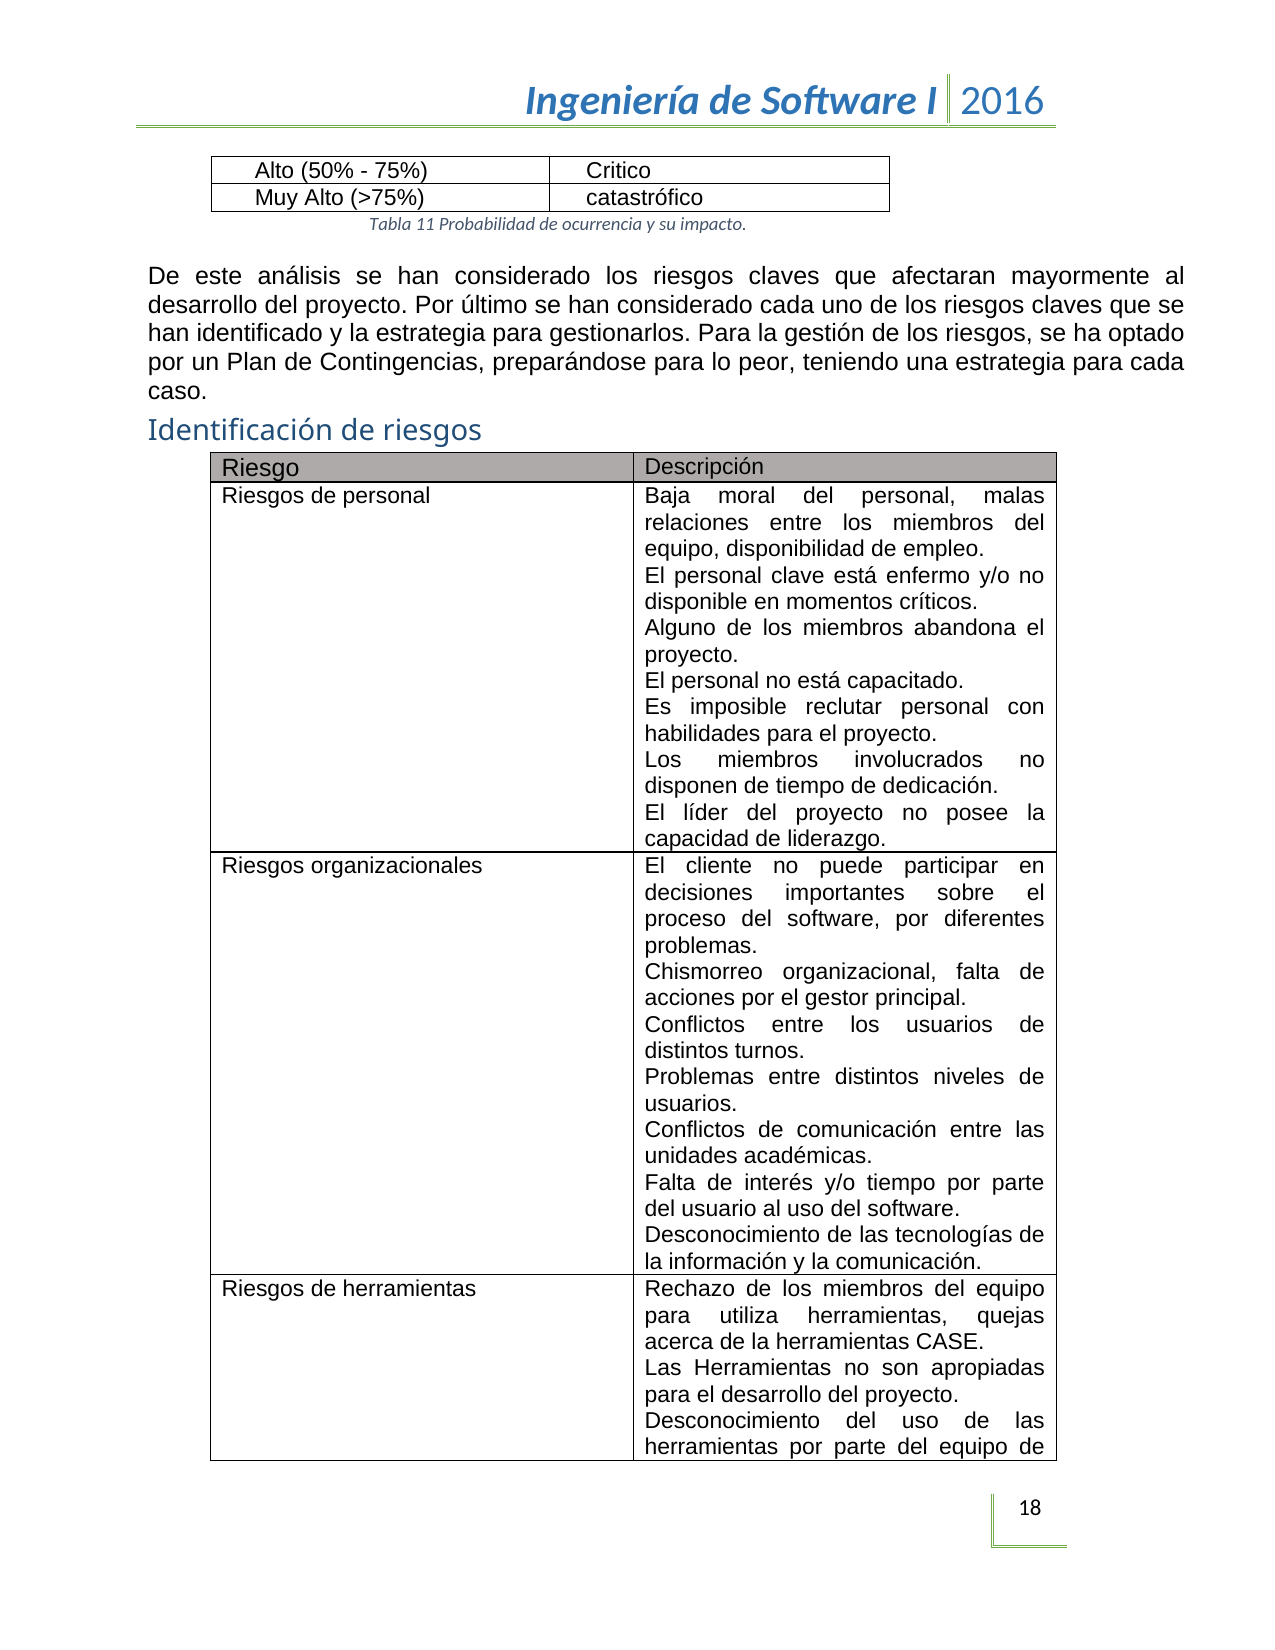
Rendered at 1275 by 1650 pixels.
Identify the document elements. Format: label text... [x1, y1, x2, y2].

table_cell Critico [550, 157, 889, 183]
table_cell Baja moral del personal, malas relaciones entre los miembros del equipo, disponibilidad de empleo. El personal clave está enfermo y/o no disponible en momentos críticos. Alguno de los miembros abandona el proyecto. El personal no está capacitado. Es imposible reclutar personal con habilidades para el proyecto. Los miembros involucrados no disponen de tiempo de dedicación. El líder del proyecto no posee la capacidad de liderazgo. [634, 483, 1056, 851]
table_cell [211, 1275, 633, 1460]
list Tabla 11 Probabilidad de ocurrencia y su impacto. [223, 212, 1186, 234]
table_header Riesgo [211, 453, 633, 481]
table_cell catastrófico [550, 184, 889, 211]
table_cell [634, 1275, 1056, 1460]
text De este análisis se han considerado los riesgos claves que afectaran mayormente al desarrollo del proyecto. Por último se han considerado cada uno de los riesgos claves que se han identificado y la estrategia para gestionarlos. Para la gestión de los riesgos, se ha optado por un Plan de Contingencias, preparándose para lo peor, teniendo una estrategia para cada caso. [148, 261, 1186, 405]
table_cell Riesgos de personal [211, 483, 633, 851]
subtitle Identificación de riesgos [148, 409, 1186, 448]
table_header Descripción [634, 453, 1056, 481]
table_cell El cliente no puede participar en decisiones importantes sobre el proceso del software, por diferentes problemas. Chismorreo organizacional, falta de acciones por el gestor principal. Conflictos entre los usuarios de distintos turnos. Problemas entre distintos niveles de usuarios. Conflictos de comunicación entre las unidades académicas. Falta de interés y/o tiempo por parte del usuario al uso del software. Desconocimiento de las tecnologías de la información y la comunicación. [634, 853, 1056, 1274]
table_cell Muy Alto (>75%) [212, 184, 549, 211]
table_cell Alto (50% - 75%) [212, 157, 549, 183]
table_cell Riesgos organizacionales [211, 853, 633, 1274]
